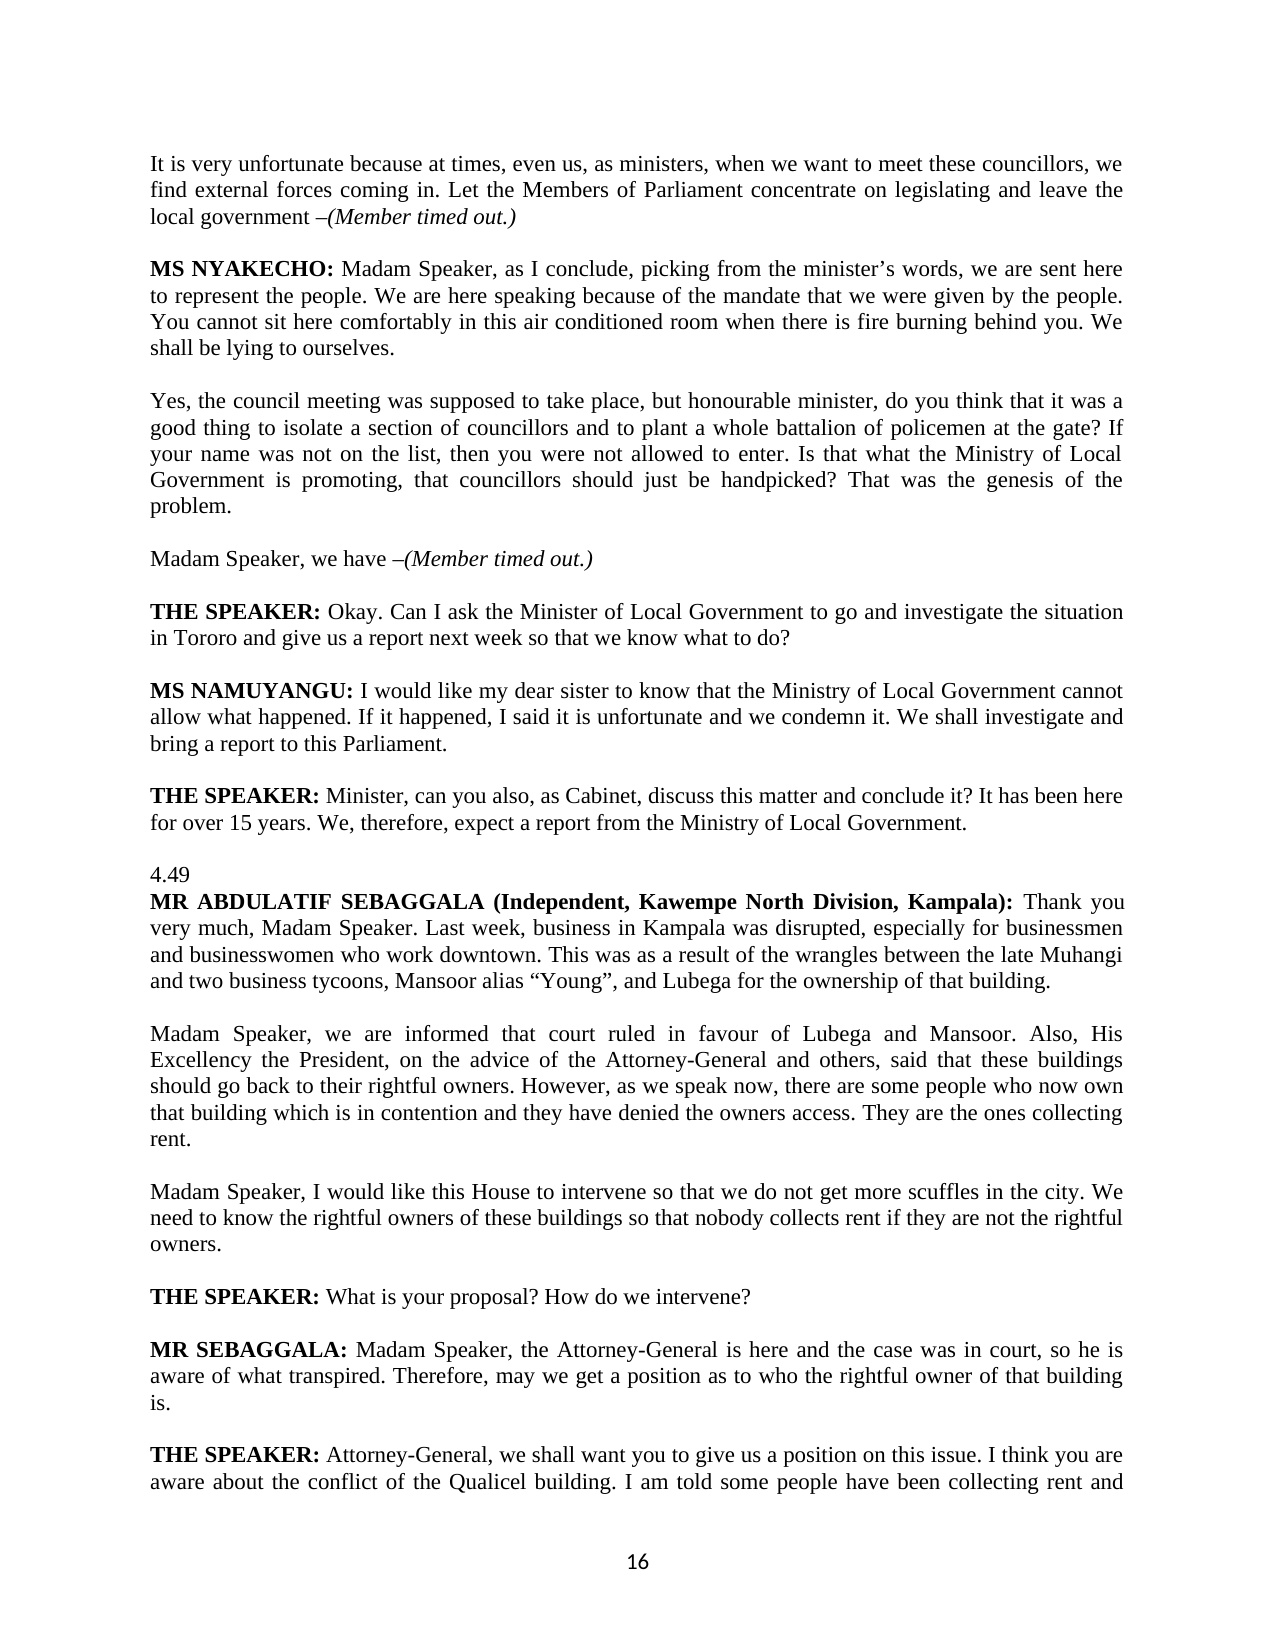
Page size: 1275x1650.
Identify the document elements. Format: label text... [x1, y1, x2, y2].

text Madam Speaker, we have –(Member timed out.) [150, 545, 1125, 572]
text Madam Speaker, we are informed that court ruled in favour of Lubega and Mansoor. Also, His Excellency the President, on the advice of the Attorney-General and others, said that these buildings should go back to their rightful owners. However, as we speak now, there are some people who now own that building which is in contention and they have denied the owners access. They are the ones collecting rent. [150, 1020, 1125, 1151]
text Yes, the council meeting was supposed to take place, but honourable minister, do you think that it was a good thing to isolate a section of councillors and to plant a whole battalion of policemen at the gate? If your name was not on the list, then you were not allowed to enter. Is that what the Ministry of Local Government is promoting, that councillors should just be handpicked? That was the genesis of the problem. [150, 387, 1125, 519]
text Madam Speaker, I would like this House to intervene so that we do not get more scuffles in the city. We need to know the rightful owners of these buildings so that nobody collects rent if they are not the rightful owners. [150, 1178, 1125, 1257]
text It is very unfortunate because at times, even us, as ministers, when we want to meet these councillors, we find external forces coming in. Let the Members of Parliament concentrate on legislating and leave the local government –(Member timed out.) [150, 150, 1125, 229]
text MR ABDULATIF SEBAGGALA (Independent, Kawempe North Division, Kampala): Thank you very much, Madam Speaker. Last week, business in Kampala was disrupted, especially for businessmen and businesswomen who work downtown. This was as a result of the wrangles between the late Muhangi and two business tycoons, Mansoor alias “Young”, and Lubega for the ownership of that building. [150, 888, 1125, 993]
text 4.49 [150, 862, 1125, 888]
text MS NAMUYANGU: I would like my dear sister to know that the Ministry of Local Government cannot allow what happened. If it happened, I said it is unfortunate and we condemn it. We shall investigate and bring a report to this Parliament. [150, 677, 1125, 756]
text THE SPEAKER: Minister, can you also, as Cabinet, discuss this matter and conclude it? It has been here for over 15 years. We, therefore, expect a report from the Ministry of Local Government. [150, 782, 1125, 835]
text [150, 1441, 1125, 1494]
text THE SPEAKER: What is your proposal? How do we intervene? [150, 1283, 1125, 1309]
text MS NYAKECHO: Madam Speaker, as I conclude, picking from the minister’s words, we are sent here to represent the people. We are here speaking because of the mandate that we were given by the people. You cannot sit here comfortably in this air conditioned room when there is fire burning behind you. We shall be lying to ourselves. [150, 255, 1125, 361]
text MR SEBAGGALA: Madam Speaker, the Attorney-General is here and the case was in court, so he is aware of what transpired. Therefore, may we get a position as to who the rightful owner of that building is. [150, 1336, 1125, 1415]
text THE SPEAKER: Okay. Can I ask the Minister of Local Government to go and investigate the situation in Tororo and give us a report next week so that we know what to do? [150, 598, 1125, 651]
